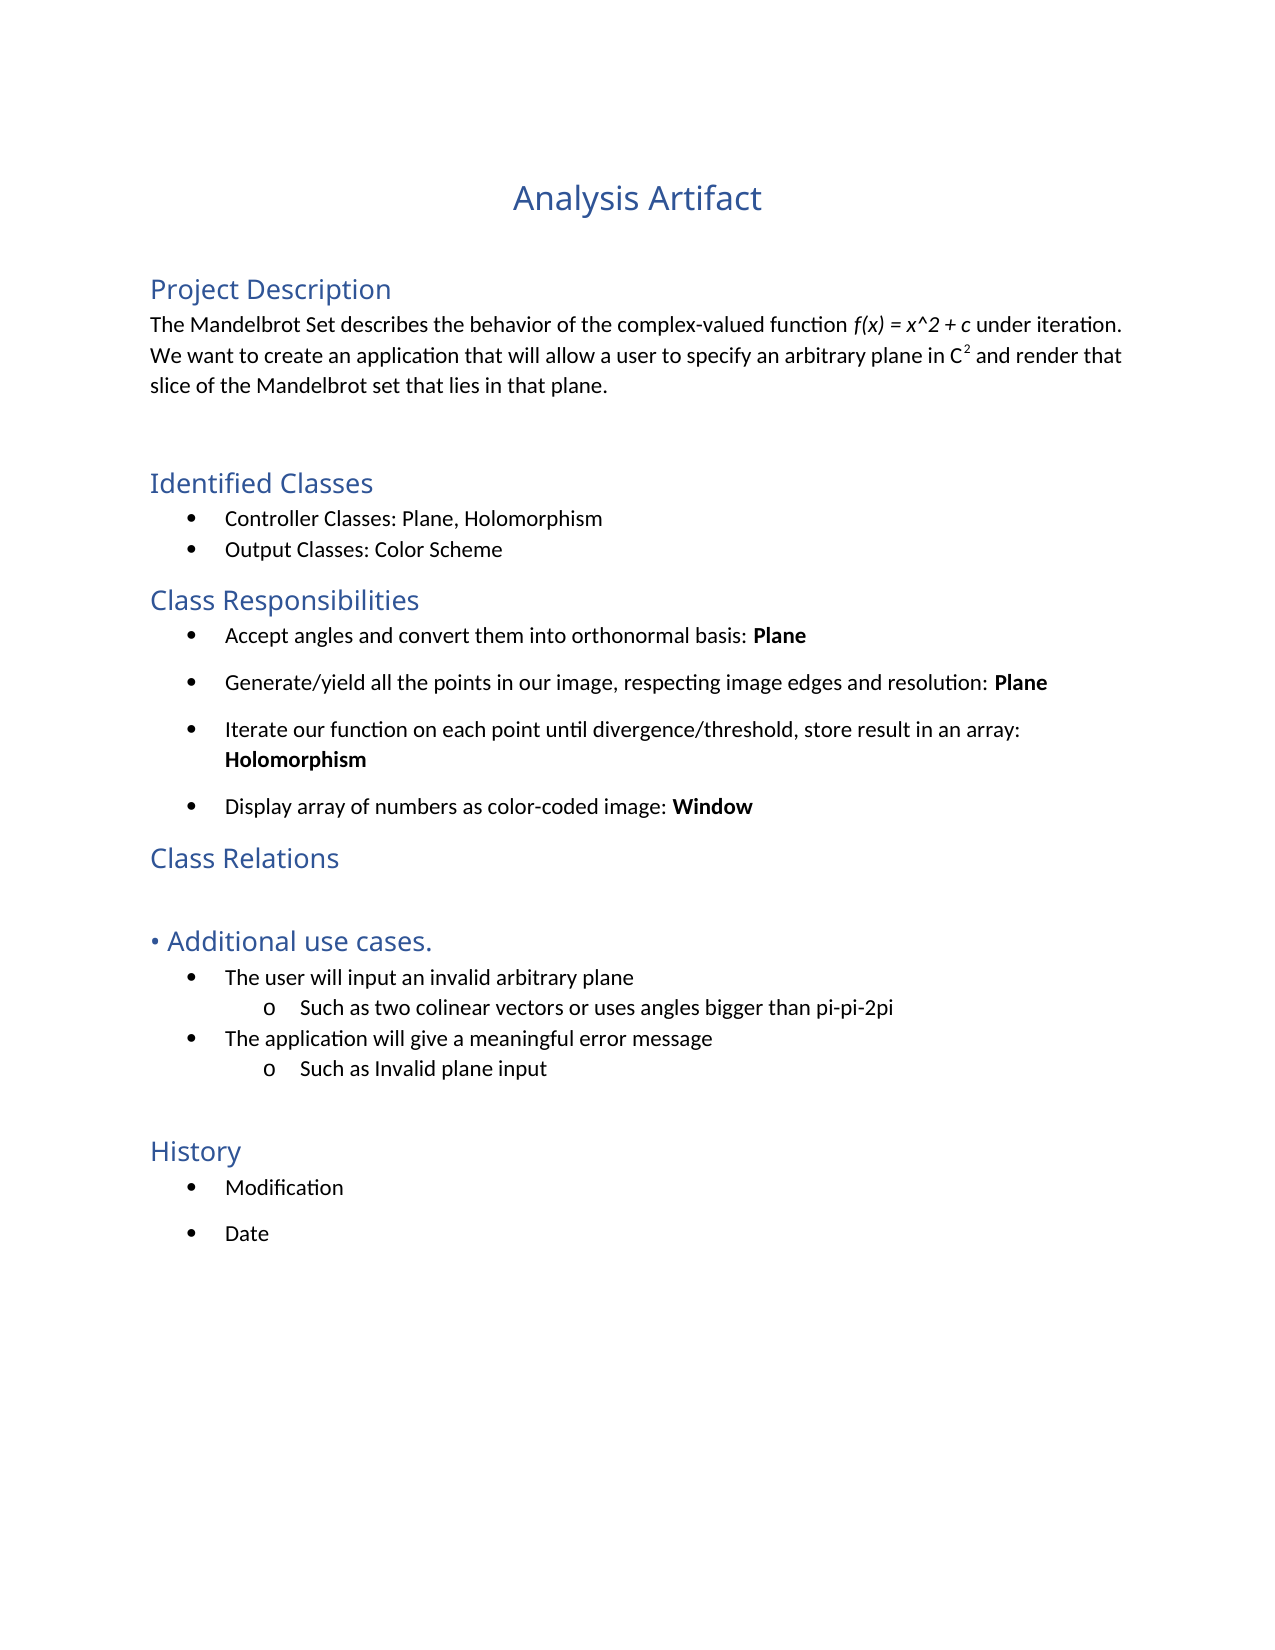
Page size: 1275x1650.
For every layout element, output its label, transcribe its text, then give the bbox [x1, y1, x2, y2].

list The user will input an invalid arbitrary plane [187, 963, 1125, 991]
list Such as Invalid plane input [262, 1054, 1125, 1114]
subtitle Analysis Artifact [150, 175, 1125, 220]
subtitle Class Responsibilities [150, 582, 1125, 618]
list Accept angles and convert them into orthonormal basis: Plane [187, 621, 1125, 649]
subtitle Class Relations [150, 839, 1125, 876]
list Iterate our function on each point until divergence/threshold, store result in an array: Holomorphism [187, 715, 1125, 773]
subtitle Project Description [150, 271, 1125, 308]
list Display array of numbers as color-coded image: Window [187, 792, 1125, 820]
subtitle • Additional use cases. [150, 883, 1125, 960]
subtitle History [150, 1133, 1125, 1170]
list Date [187, 1219, 1125, 1247]
text The Mandelbrot Set describes the behavior of the complex-valued function f(x) = x^2 + c under iteration. We want to create an application that will allow a user to specify an arbitrary plane in C2 and render that slice of the Mandelbrot set that lies in that plane. [150, 311, 1125, 399]
list Such as two colinear vectors or uses angles bigger than pi-pi-2pi [262, 993, 1125, 1022]
list Generate/yield all the points in our image, respecting image edges and resolution: Plane [187, 668, 1125, 696]
list The application will give a meaningful error message [187, 1024, 1125, 1052]
list Modification [187, 1173, 1125, 1201]
list Controller Classes: Plane, Holomorphism [187, 504, 1125, 533]
subtitle Identified Classes [150, 465, 1125, 502]
list Output Classes: Color Scheme [187, 535, 1125, 563]
